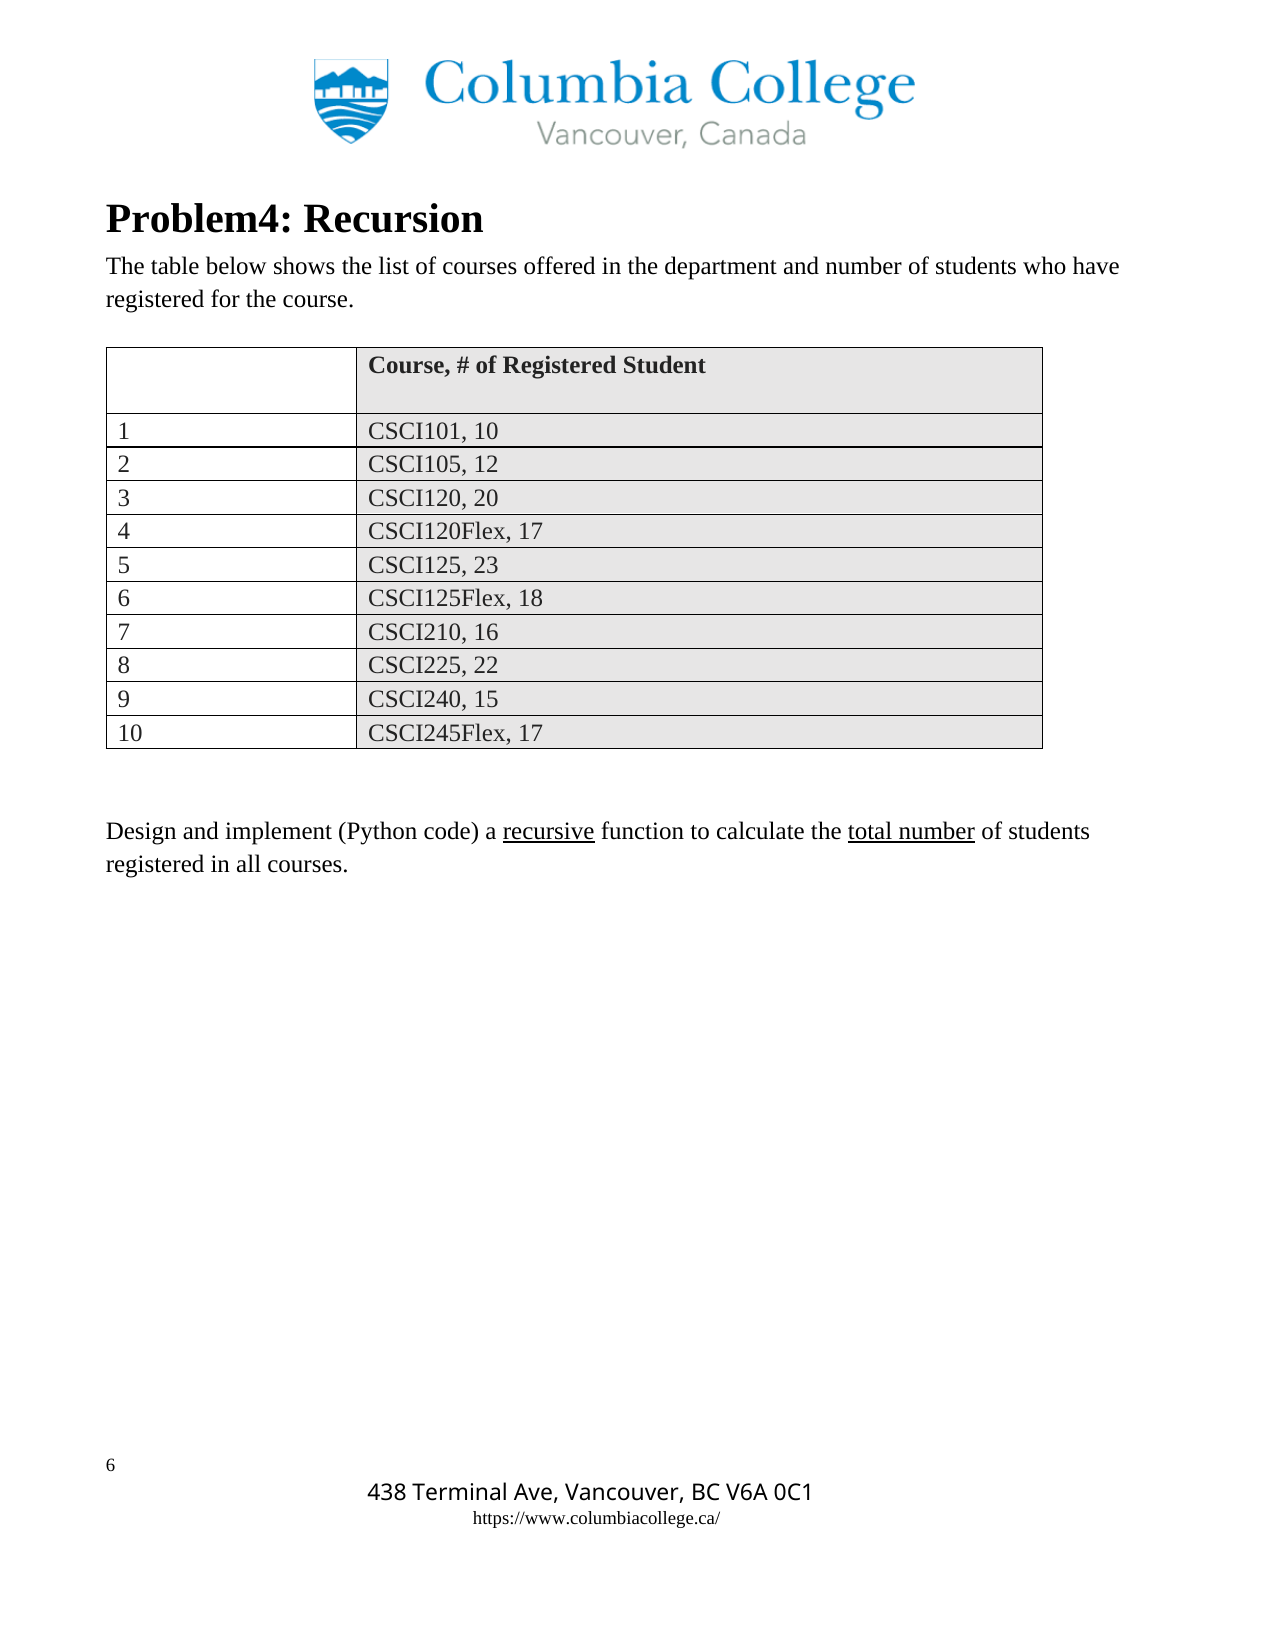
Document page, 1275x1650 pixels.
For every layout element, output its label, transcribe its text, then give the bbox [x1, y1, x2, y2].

picture [314, 59, 917, 149]
table_cell 3 [107, 481, 356, 513]
table_cell 8 [107, 649, 356, 681]
table_cell 6 [107, 582, 356, 614]
text Design and implement (Python code) a recursive function to calculate the total number of students registered in all courses. [106, 814, 1125, 879]
table_cell CSCI125, 23 [357, 548, 1042, 581]
table_cell 10 [107, 716, 356, 748]
table_cell 4 [107, 515, 356, 547]
table_cell CSCI125Flex, 18 [357, 582, 1042, 614]
table_cell CSCI210, 16 [357, 615, 1042, 648]
table_cell 1 [107, 414, 356, 446]
table_cell CSCI225, 22 [357, 649, 1042, 681]
table_cell CSCI120Flex, 17 [357, 515, 1042, 547]
table_cell CSCI101, 10 [357, 414, 1042, 446]
table_cell 2 [107, 448, 356, 480]
table_cell 5 [107, 548, 356, 581]
text The table below shows the list of courses offered in the department and number of students who have registered for the course. [106, 249, 1125, 314]
table_cell CSCI245Flex, 17 [357, 716, 1042, 748]
text Problem4: Recursion [106, 184, 1125, 249]
table_cell 9 [107, 682, 356, 715]
table_header [107, 348, 356, 413]
table_cell CSCI105, 12 [357, 448, 1042, 480]
table_cell 7 [107, 615, 356, 648]
table_cell CSCI240, 15 [357, 682, 1042, 715]
table_cell CSCI120, 20 [357, 481, 1042, 513]
table_header Course, # of Registered Student [357, 348, 1042, 413]
